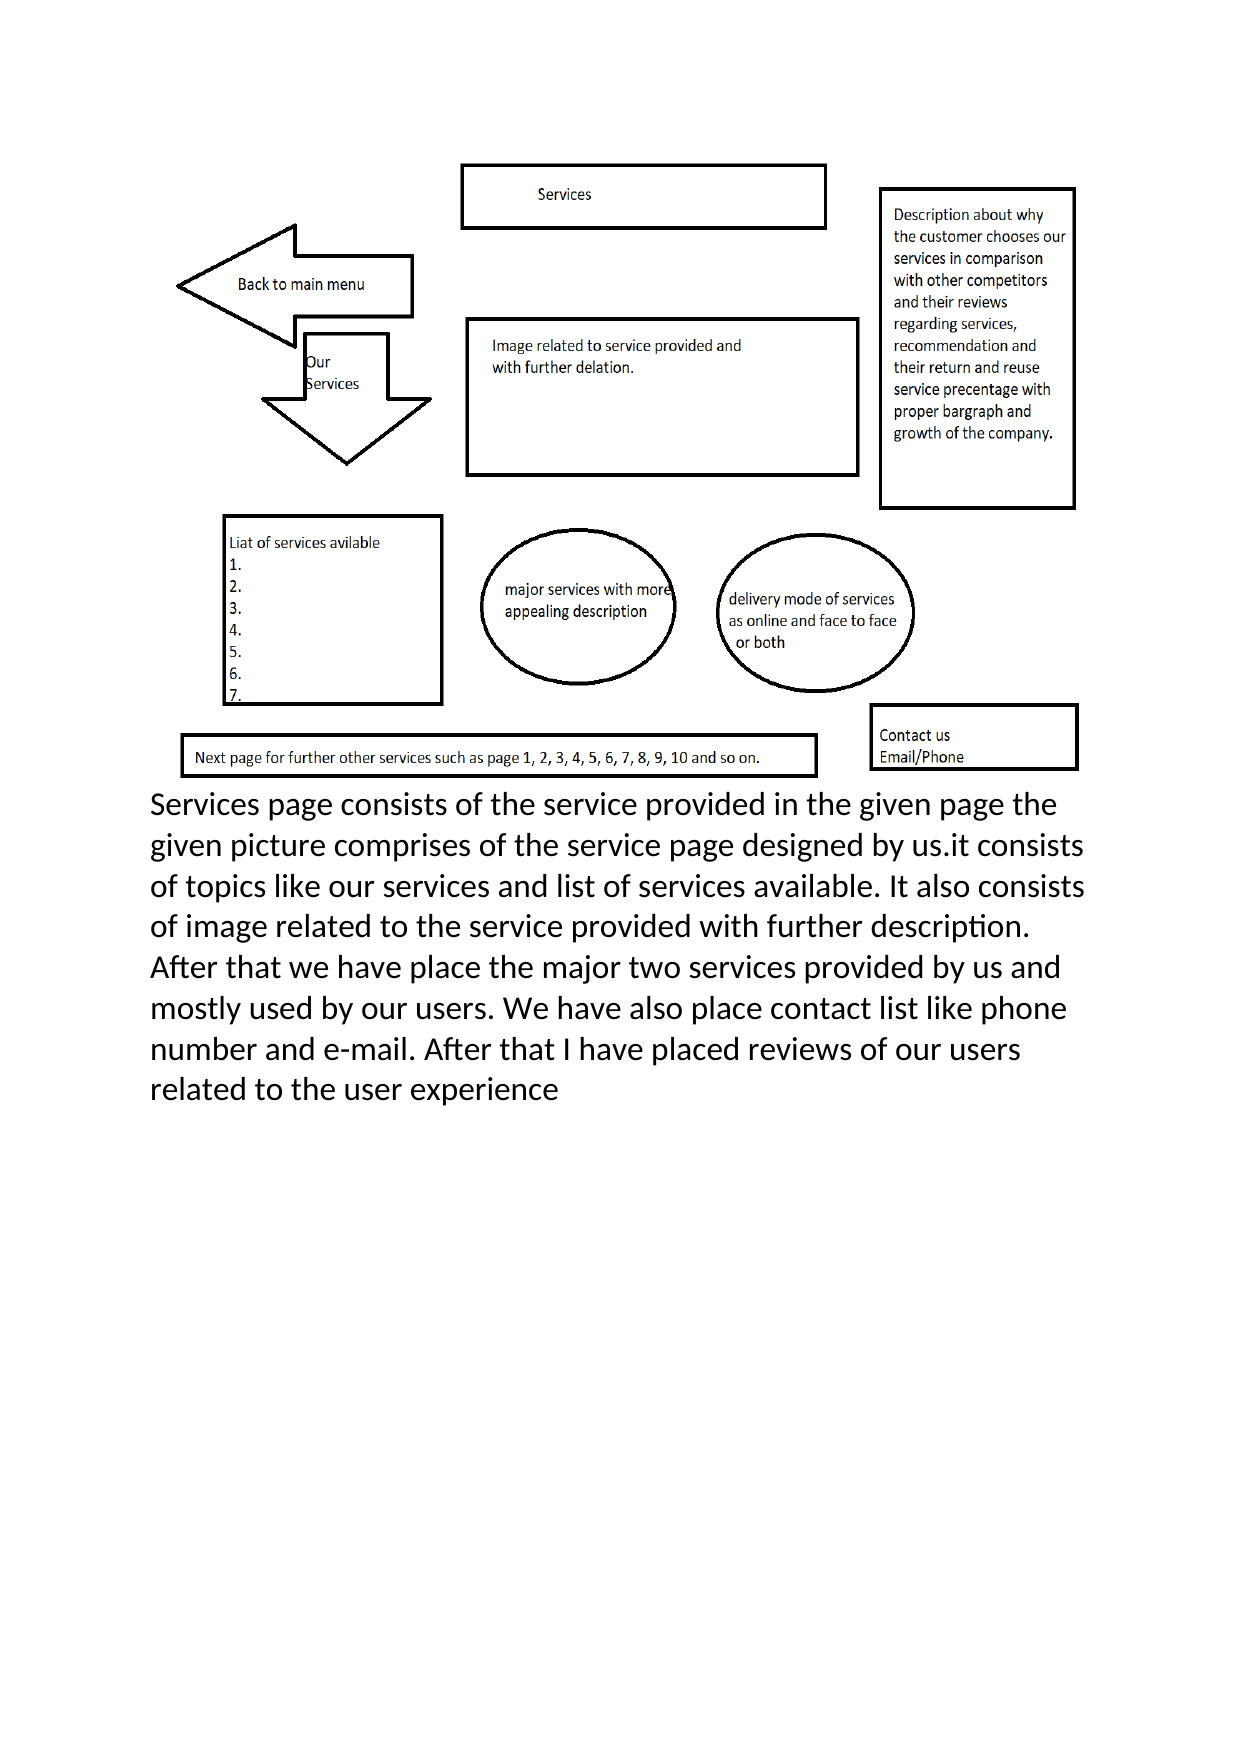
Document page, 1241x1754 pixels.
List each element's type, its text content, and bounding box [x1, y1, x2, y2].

text Services page consists of the service provided in the given page the given picture comprises of the service page designed by us.it consists of topics like our services and list of services available. It also consists of image related to the service provided with further description. After that we have place the major two services provided by us and mostly used by our users. We have also place contact list like phone number and e-mail. After that I have placed reviews of our users related to the user experience [150, 784, 1090, 1109]
picture [150, 150, 1090, 784]
